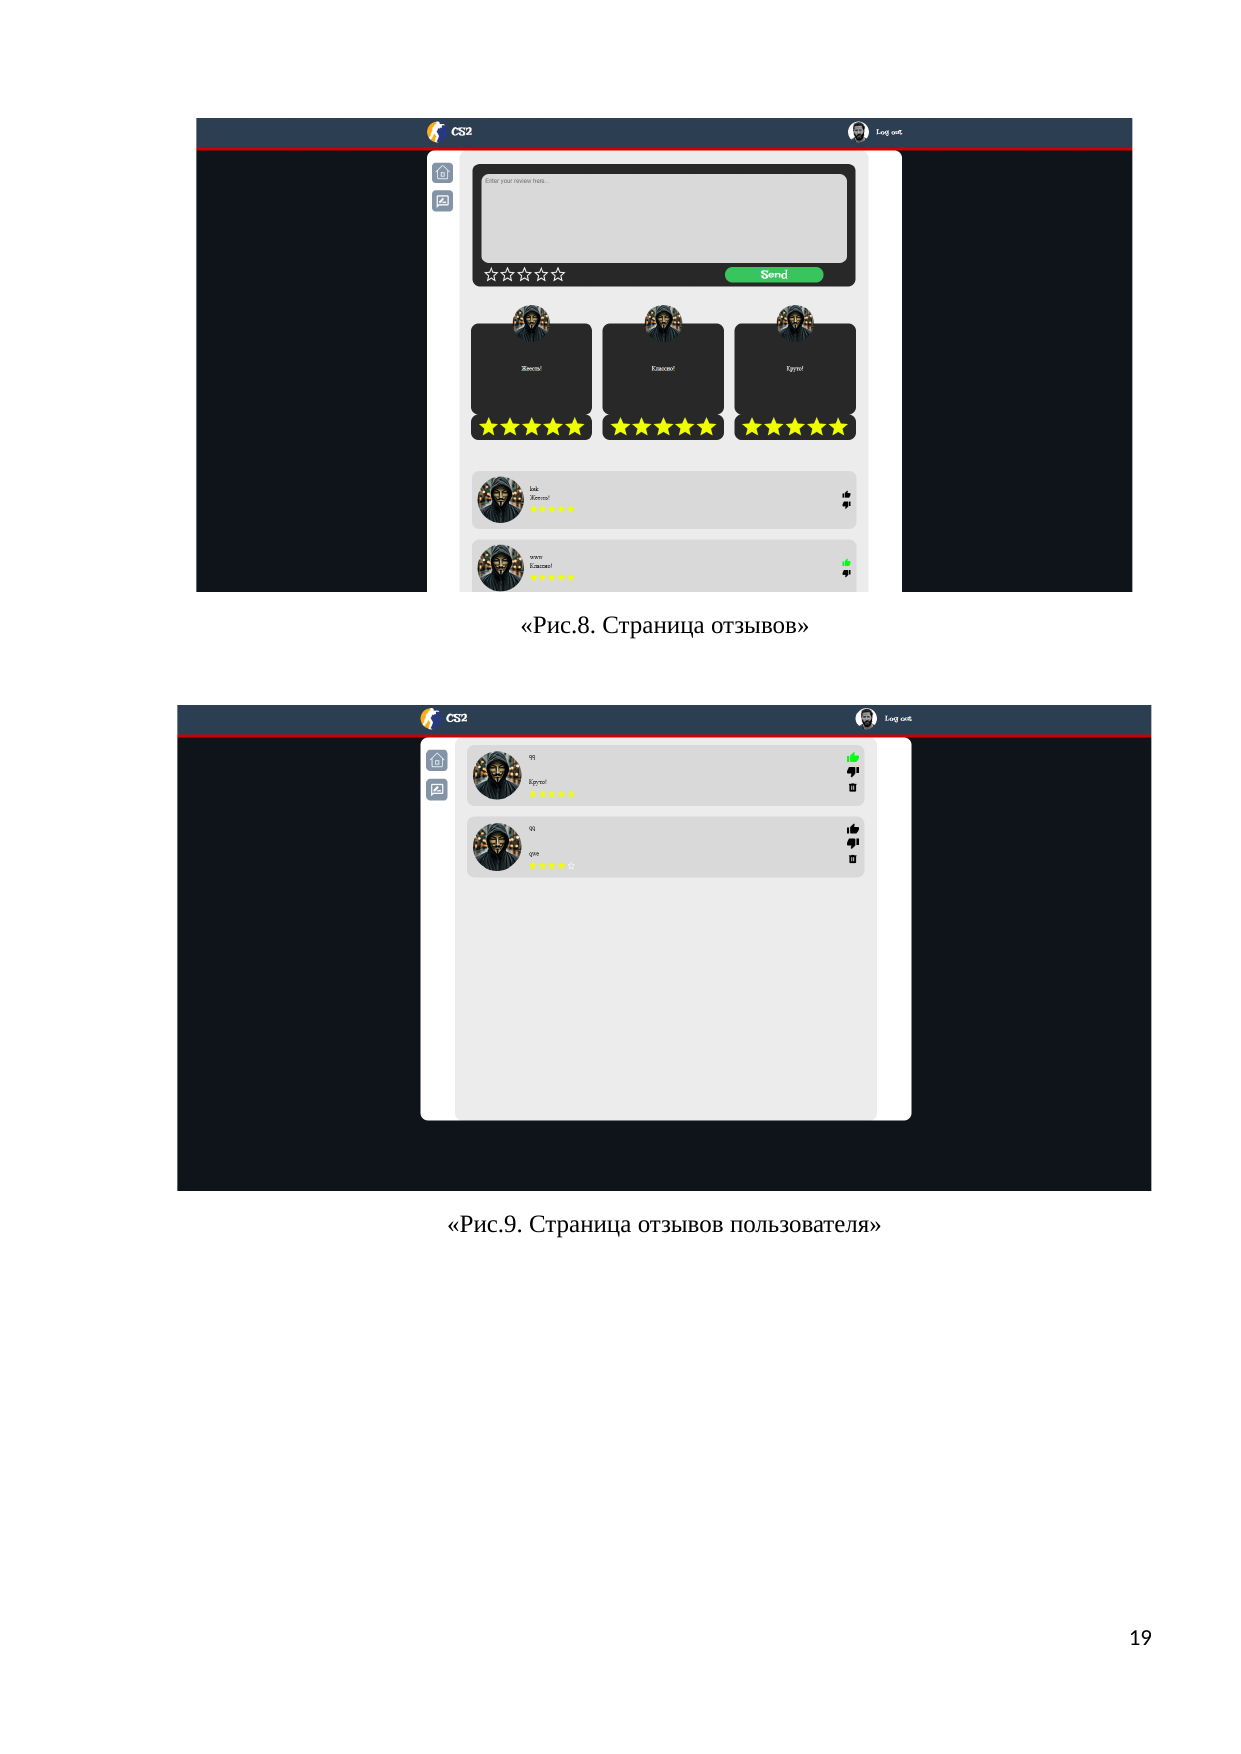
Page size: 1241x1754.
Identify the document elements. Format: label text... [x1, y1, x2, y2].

picture [196, 118, 1133, 592]
picture [177, 705, 1152, 1191]
text «Рис.9. Страница отзывов пользователя» [177, 1209, 1152, 1238]
text «Рис.8. Страница отзывов» [177, 610, 1152, 639]
